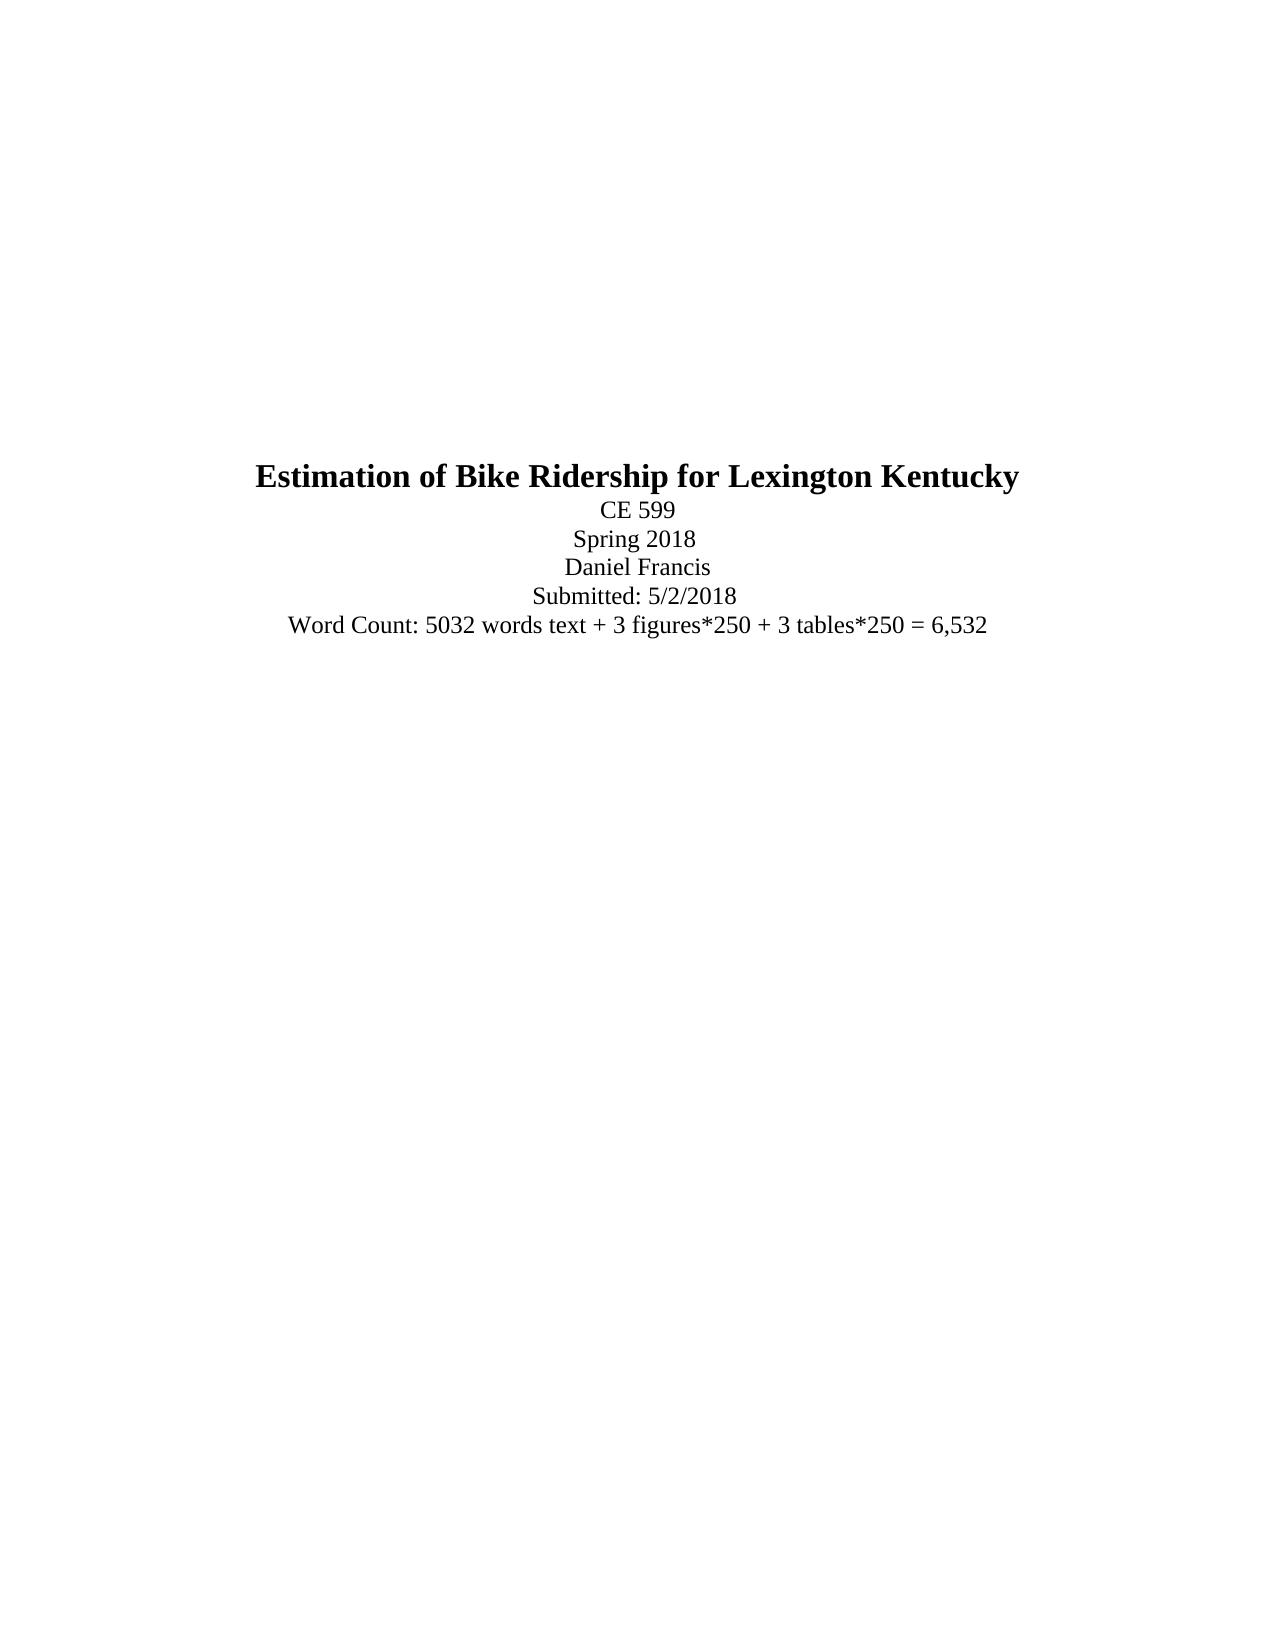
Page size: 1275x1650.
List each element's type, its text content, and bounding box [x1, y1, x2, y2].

text CE 599 [150, 495, 1125, 524]
text Spring 2018 [150, 524, 1125, 552]
text Daniel Francis [150, 552, 1125, 581]
text Estimation of Bike Ridership for Lexington Kentucky [150, 457, 1125, 495]
text Word Count: 5032 words text + 3 figures*250 + 3 tables*250 = 6,532 [150, 610, 1125, 639]
text Submitted: 5/2/2018 [150, 581, 1125, 610]
